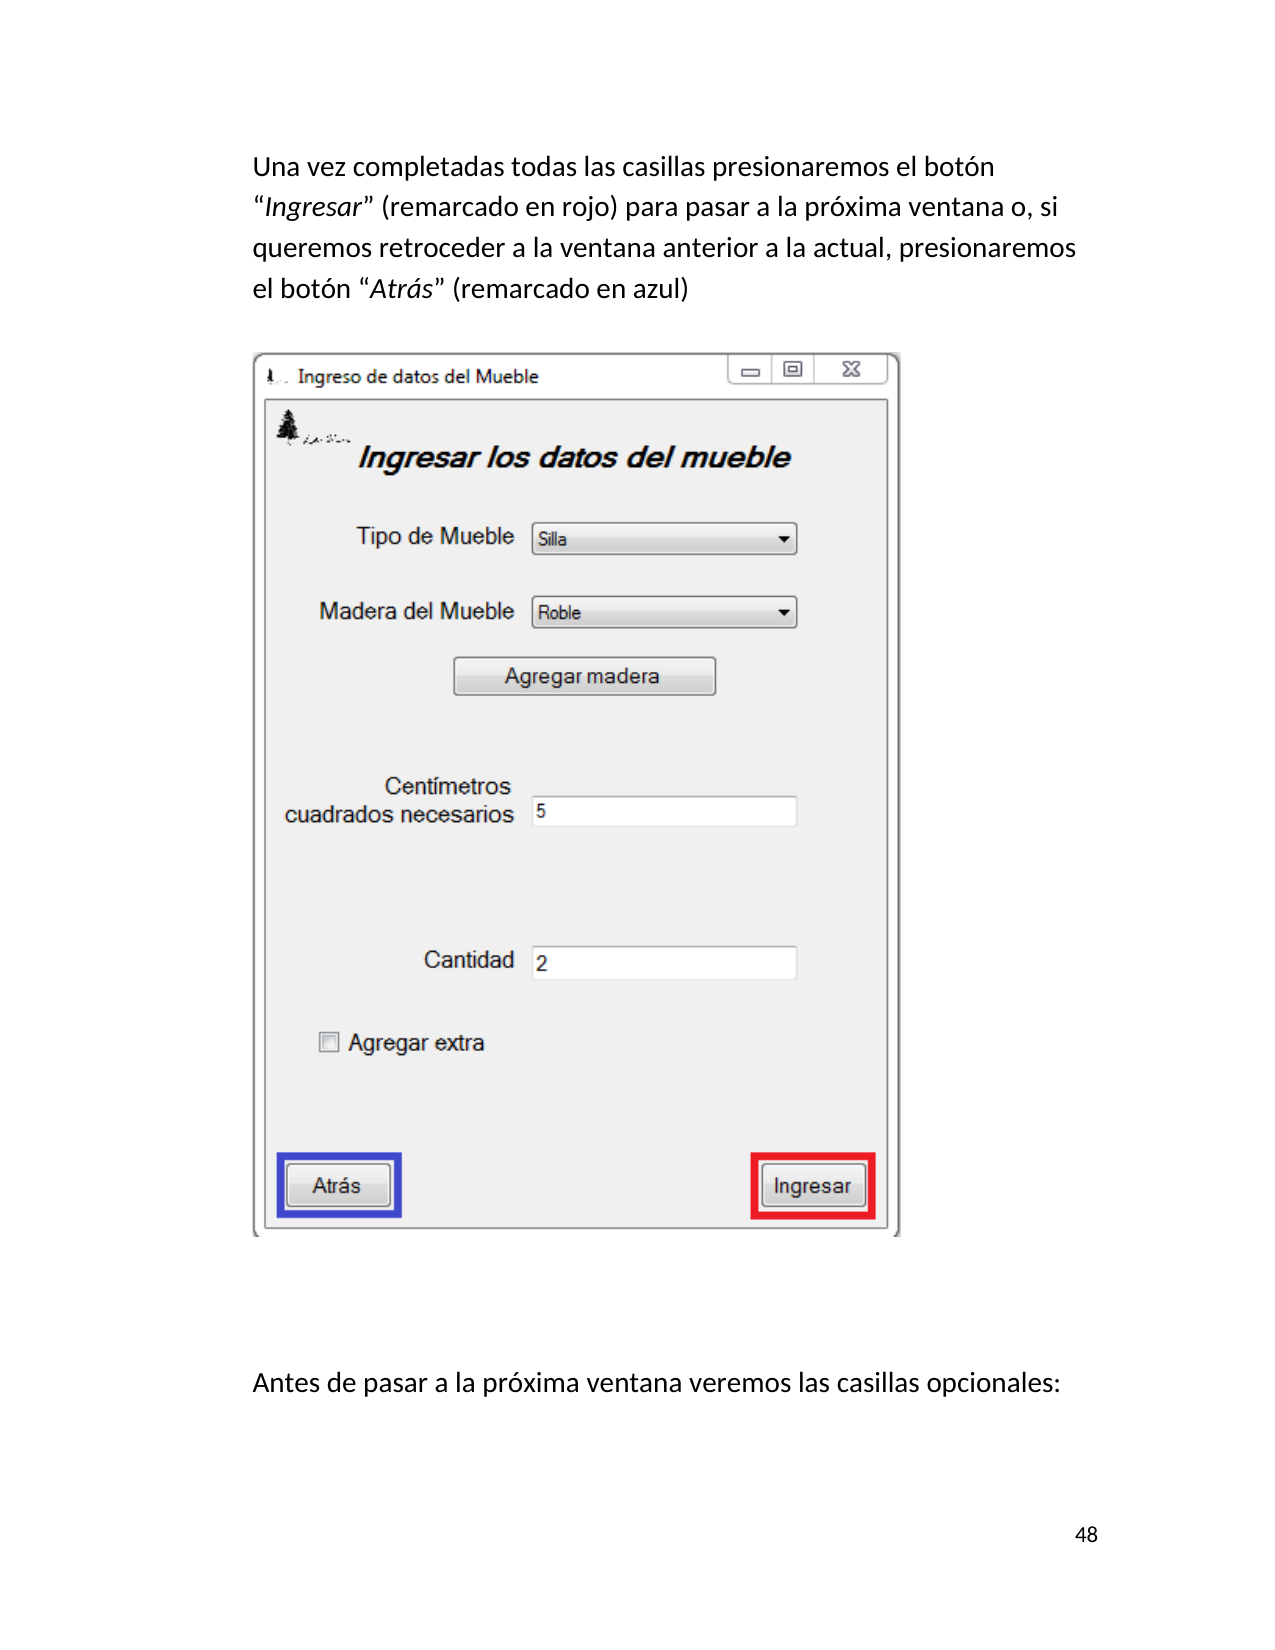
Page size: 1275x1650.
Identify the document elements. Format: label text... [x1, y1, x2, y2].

picture [252, 352, 901, 1237]
list Antes de pasar a la próxima ventana veremos las casillas opcionales: [252, 1364, 1098, 1399]
list Una vez completadas todas las casillas presionaremos el botón “Ingresar” (remarcado en rojo) para pasar a la próxima ventana o, si queremos retroceder a la ventana anterior a la actual, presionaremos el botón “Atrás” (remarcado en azul) [252, 148, 1098, 306]
